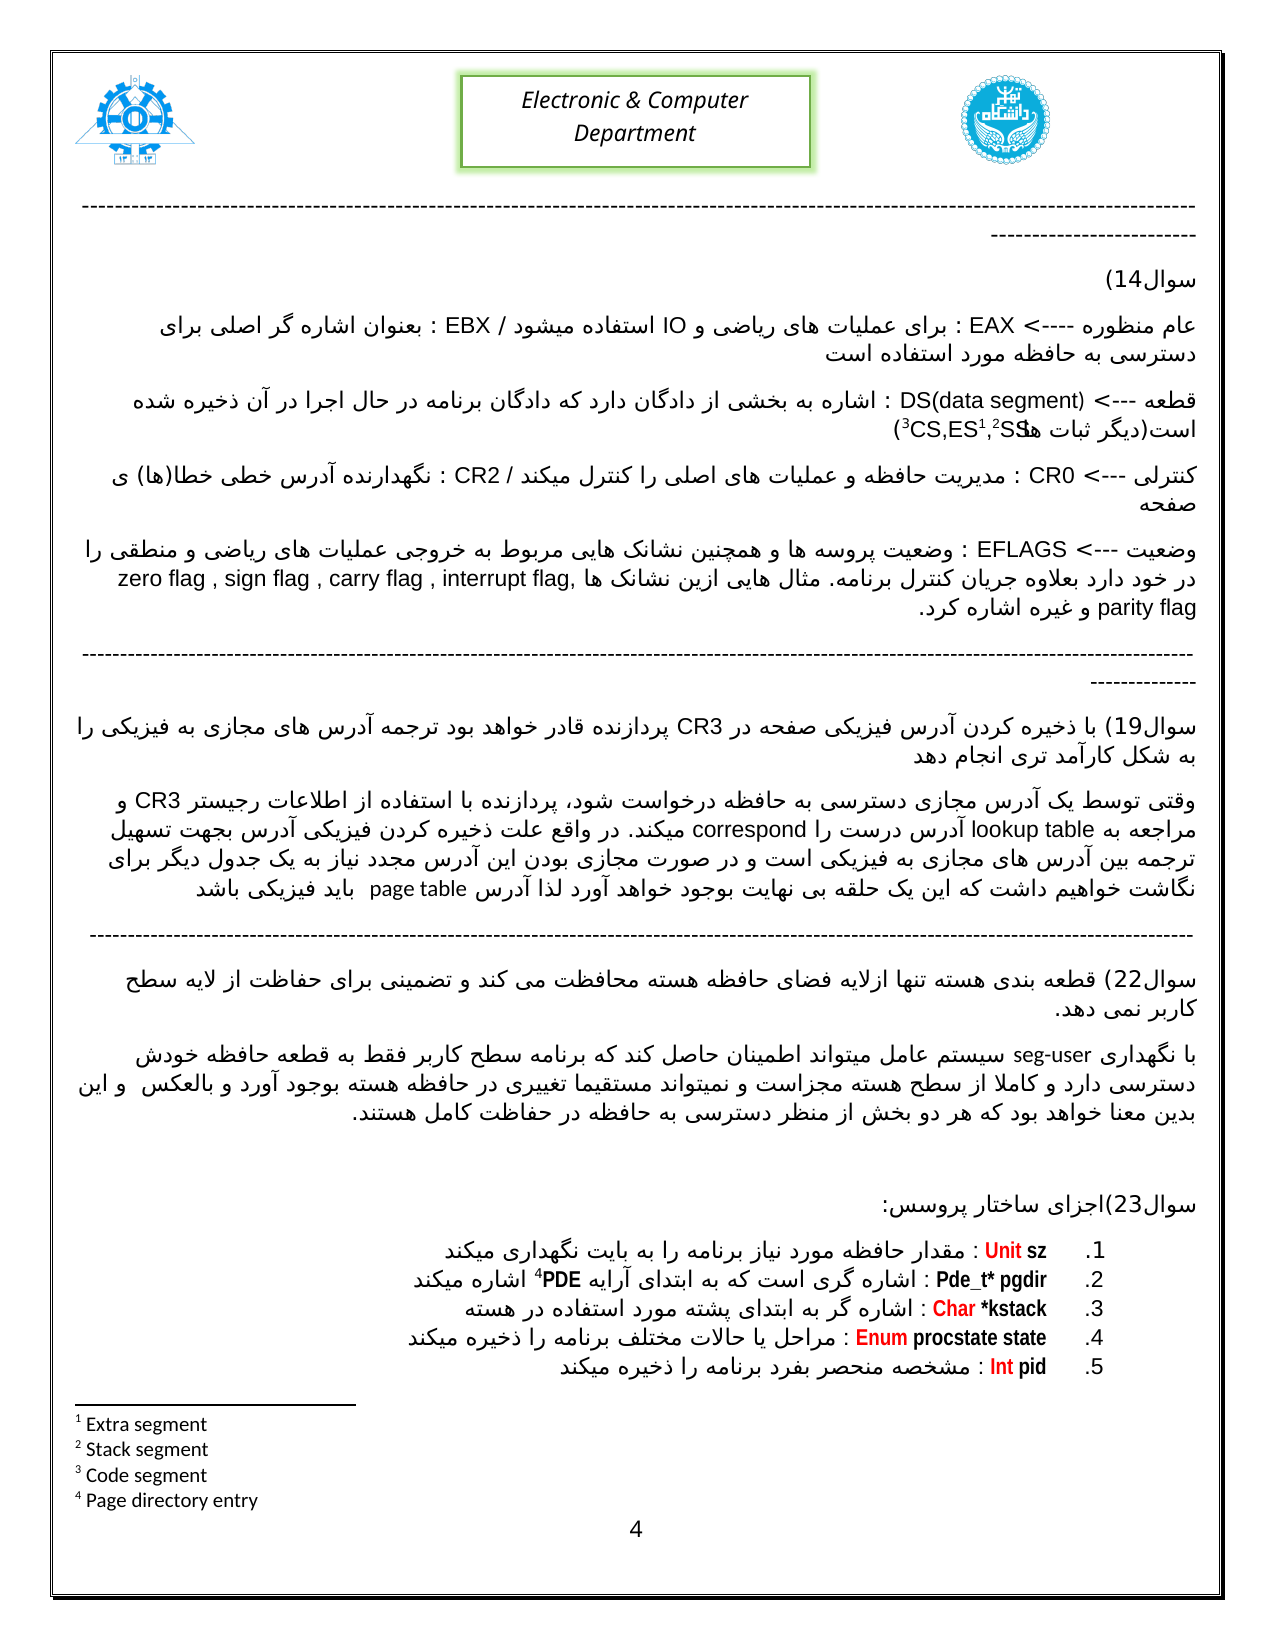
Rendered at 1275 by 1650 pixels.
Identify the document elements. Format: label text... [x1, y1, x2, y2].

text سوال19) با ذخیره کردن آدرس فیزیکی صفحه در CR3 پردازنده قادر خواهد بود ترجمه آدرس های مجازی به فیزیکی را به شکل کارآمد تری انجام دهد [75, 713, 1197, 769]
list Int pid : مشخصه منحصر بفرد برنامه را ذخیره میکند [75, 1353, 1084, 1379]
text سوال23)اجزای ساختار پروسس: [75, 1191, 1197, 1218]
text وضعیت ---> EFLAGS : وضعیت پروسه ها و همچنین نشانک هایی مربوط به خروجی عملیات های ریاضی و منطقی را در خود دارد بعلاوه جریان کنترل برنامه. مثال هایی ازین نشانک ها zero flag , sign flag , carry flag , interrupt flag, parity flag و غیره اشاره کرد. [75, 536, 1197, 621]
text ---------------------------------------------------------------------------------------------------------------------------------------------------------------- [75, 165, 1197, 247]
text وقتی توسط یک آدرس مجازی دسترسی به حافظه درخواست شود، پردازنده با استفاده از اطلاعات رجیستر CR3 و مراجعه به lookup table آدرس درست را correspond میکند. در واقع علت ذخیره کردن فیزیکی آدرس بجهت تسهیل ترجمه بین آدرس های مجازی به فیزیکی است و در صورت مجازی بودن این آدرس مجدد نیاز به یک جدول دیگر برای نگاشت خواهیم داشت که این یک حلقه بی نهایت بوجود خواهد آورد لذا آدرس page table باید فیزیکی باشد [75, 787, 1197, 902]
text ------------------------------------------------------------------------------------------------------------------------------------------------- [75, 921, 1197, 947]
text عام منظوره ----> EAX : برای عملیات های ریاضی و IO استفاده میشود / EBX : بعنوان اشاره گر اصلی برای دسترسی به حافظه مورد استفاده است [75, 312, 1197, 367]
text سوال14) [75, 266, 1197, 293]
text ---------------------------------------------------------------------------------------------------------------------------------------------------------------- [75, 639, 1197, 694]
list Unit sz : مقدار حافظه مورد نیاز برنامه را به بایت نگهداری میکند [75, 1237, 1084, 1264]
text سوال22) قطعه بندی هسته تنها ازلایه فضای حافظه هسته محافظت می کند و تضمینی برای حفاظت از لایه سطح کاربر نمی دهد. [75, 966, 1197, 1022]
picture [75, 75, 196, 165]
text با نگهداری seg-user سیستم عامل میتواند اطمینان حاصل کند که برنامه سطح کاربر فقط به قطعه حافظه خودش دسترسی دارد و کاملا از سطح هسته مجزاست و نمیتواند مستقیما تغییری در حافظه هسته بوجود آورد و بالعکس و این بدین معنا خواهد بود که هر دو بخش از منظر دسترسی به حافظه در حفاظت کامل هستند. [75, 1040, 1197, 1126]
text کنترلی ---> CR0 : مدیریت حافظه و عملیات های اصلی را کنترل میکند / CR2 : نگهدارنده آدرس خطی خطا(ها) ی صفحه [75, 462, 1197, 517]
text قطعه ---> DS(data segment) : اشاره به بخشی از دادگان دارد که دادگان برنامه در حال اجرا در آن ذخیره شده است(دیگر ثبات ها:CS,ES,SS) [75, 386, 1197, 443]
list Pde_t* pgdir : اشاره گری است که به ابتدای آرایه PDE اشاره میکند [75, 1266, 1084, 1293]
list Char *kstack : اشاره گر به ابتدای پشته مورد استفاده در هسته [75, 1295, 1084, 1322]
picture [960, 75, 1050, 165]
list Enum procstate state : مراحل یا حالات مختلف برنامه را ذخیره میکند [75, 1324, 1084, 1351]
